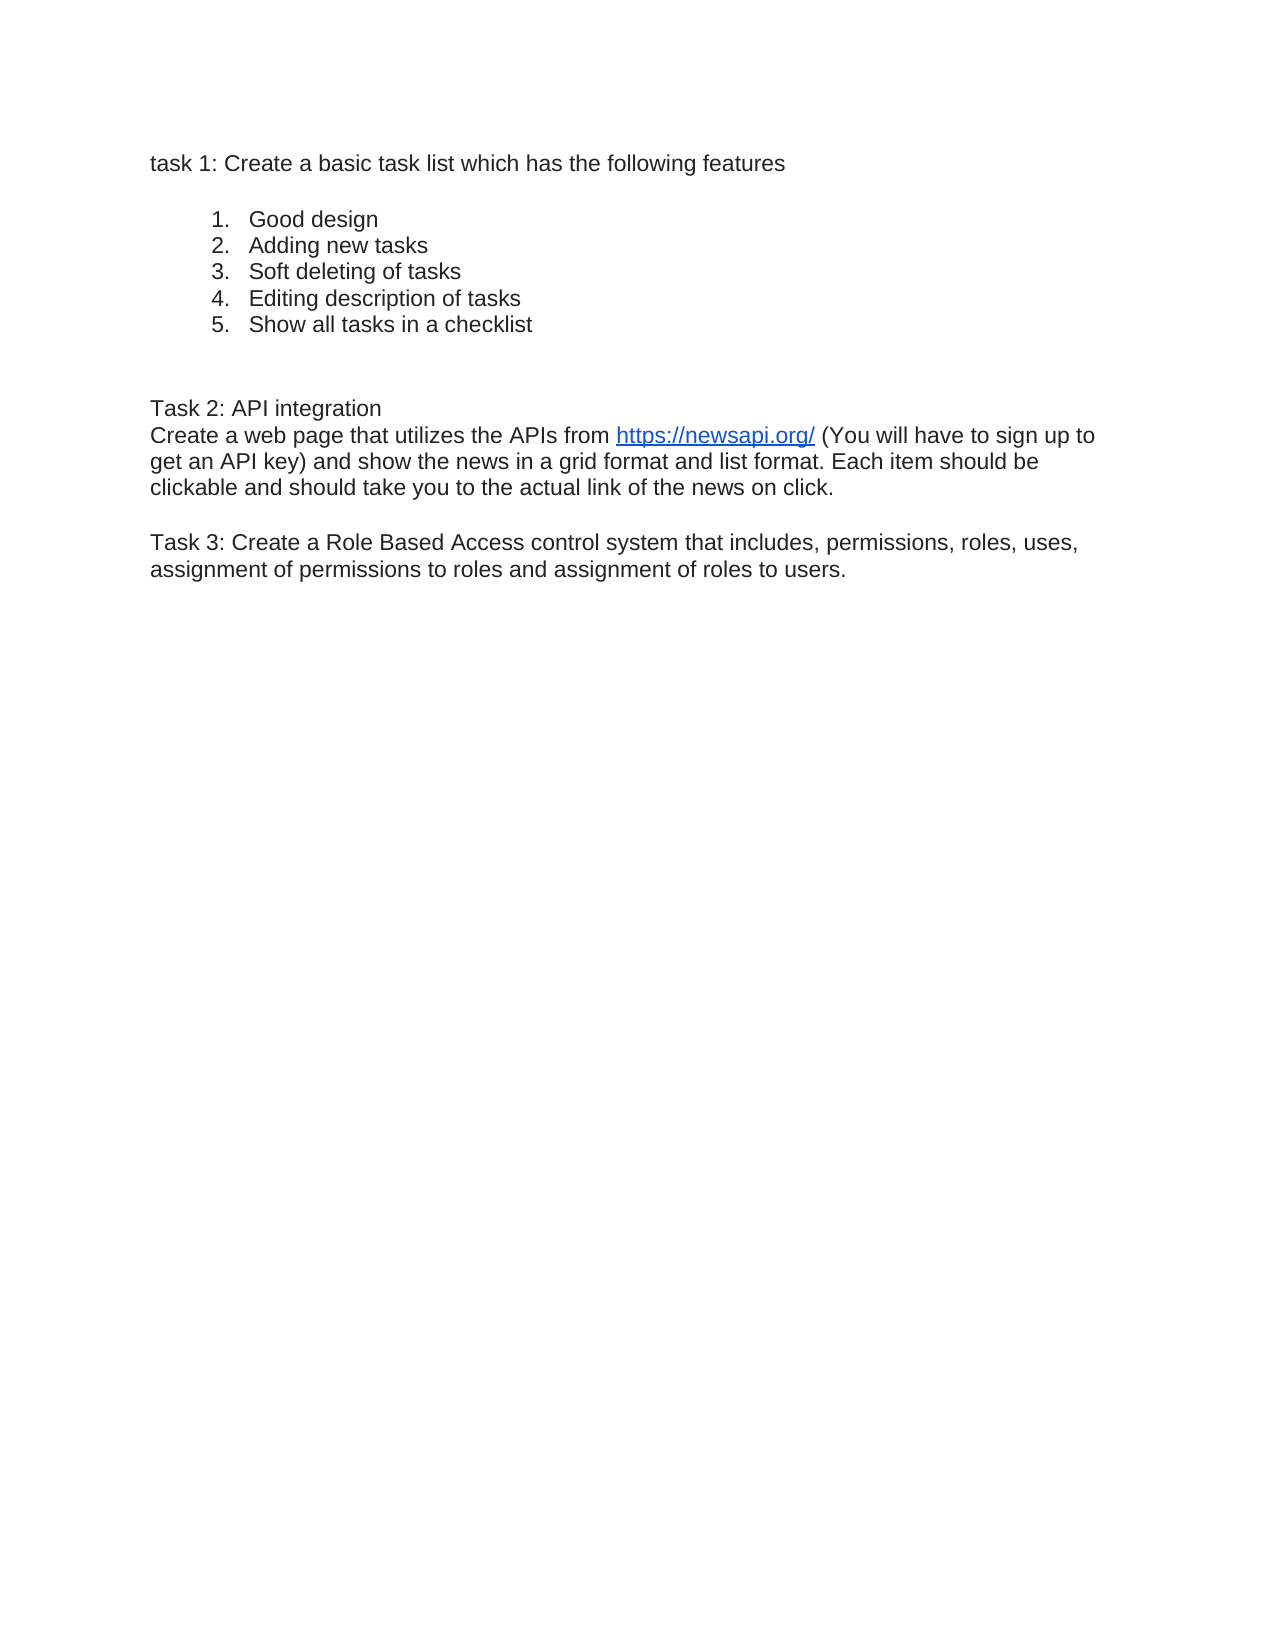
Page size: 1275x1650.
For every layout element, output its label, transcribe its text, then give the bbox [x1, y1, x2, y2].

text Task 2: API integration [150, 395, 1125, 422]
text Task 3: Create a Role Based Access control system that includes, permissions, roles, uses, assignment of permissions to roles and assignment of roles to users. [150, 529, 1125, 582]
text Create a web page that utilizes the APIs from https://newsapi.org/ (You will have to sign up to get an API key) and show the news in a grid format and list format. Each item should be clickable and should take you to the actual link of the news on click. [150, 422, 1125, 501]
text task 1: Create a basic task list which has the following features [150, 150, 1125, 176]
list Show all tasks in a checklist [211, 311, 1125, 337]
list Adding new tasks [211, 232, 1125, 258]
list Editing description of tasks [211, 284, 1125, 311]
list Soft deleting of tasks [211, 258, 1125, 284]
list Good design [211, 206, 1125, 232]
